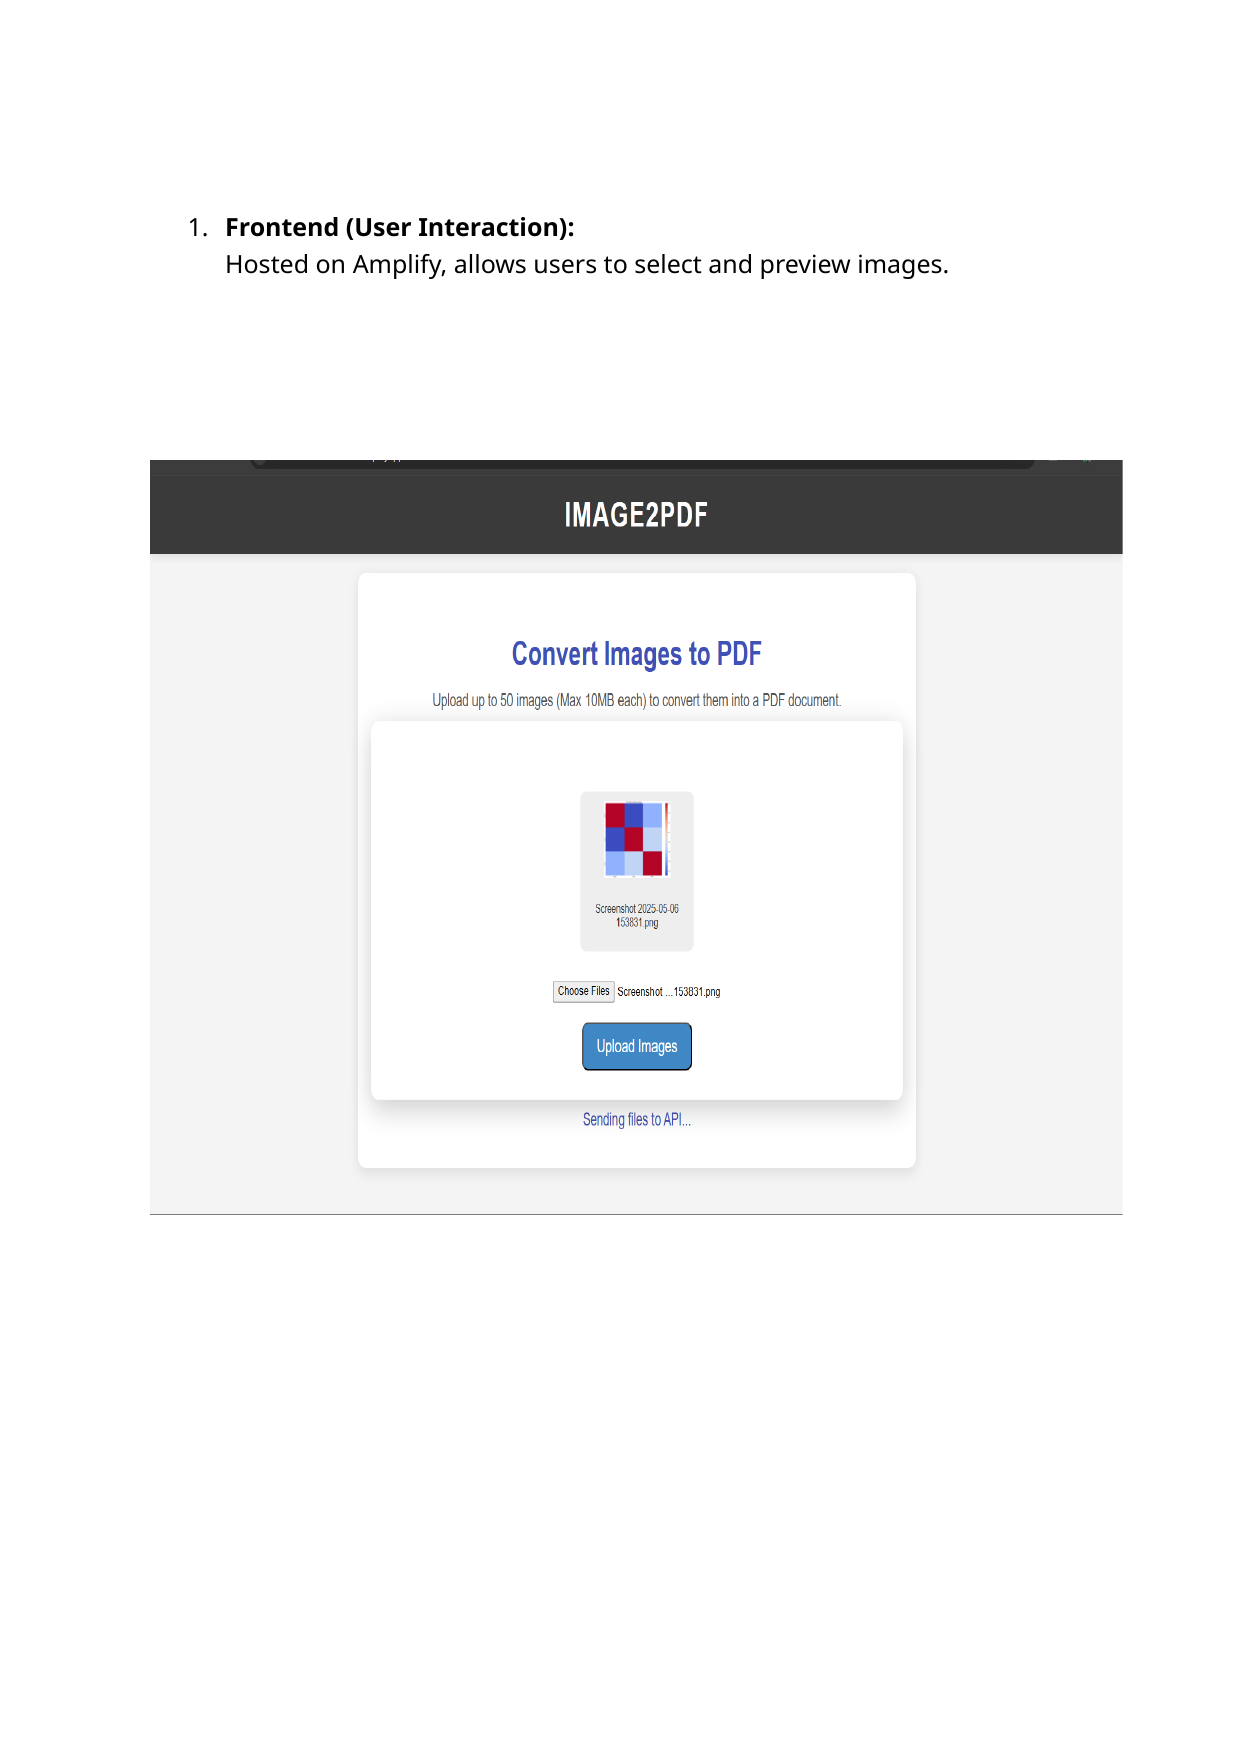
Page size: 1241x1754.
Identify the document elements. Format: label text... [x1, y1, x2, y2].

picture [150, 460, 1123, 1215]
list Frontend (User Interaction): Hosted on Amplify, allows users to select and preview images. [187, 209, 1090, 280]
